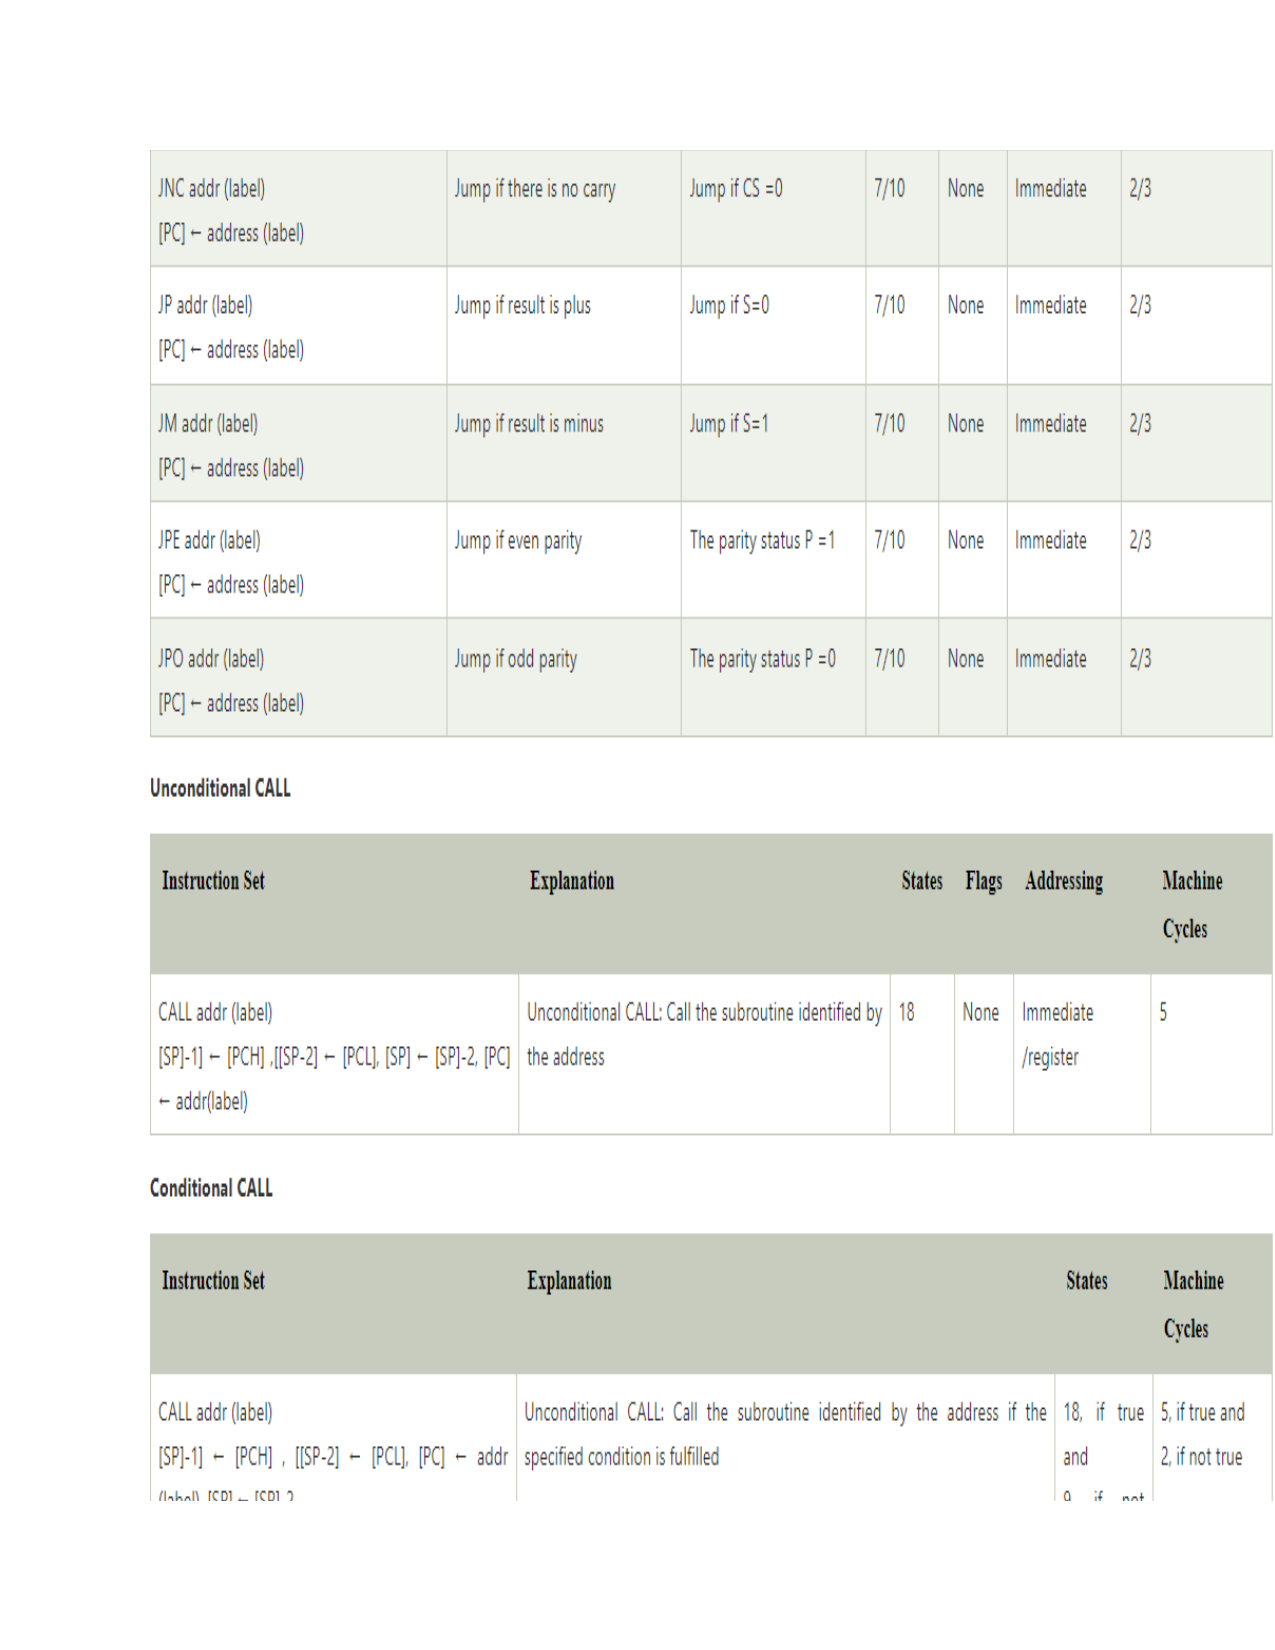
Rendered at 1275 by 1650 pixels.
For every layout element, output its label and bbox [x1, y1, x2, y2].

picture [150, 150, 1275, 1501]
